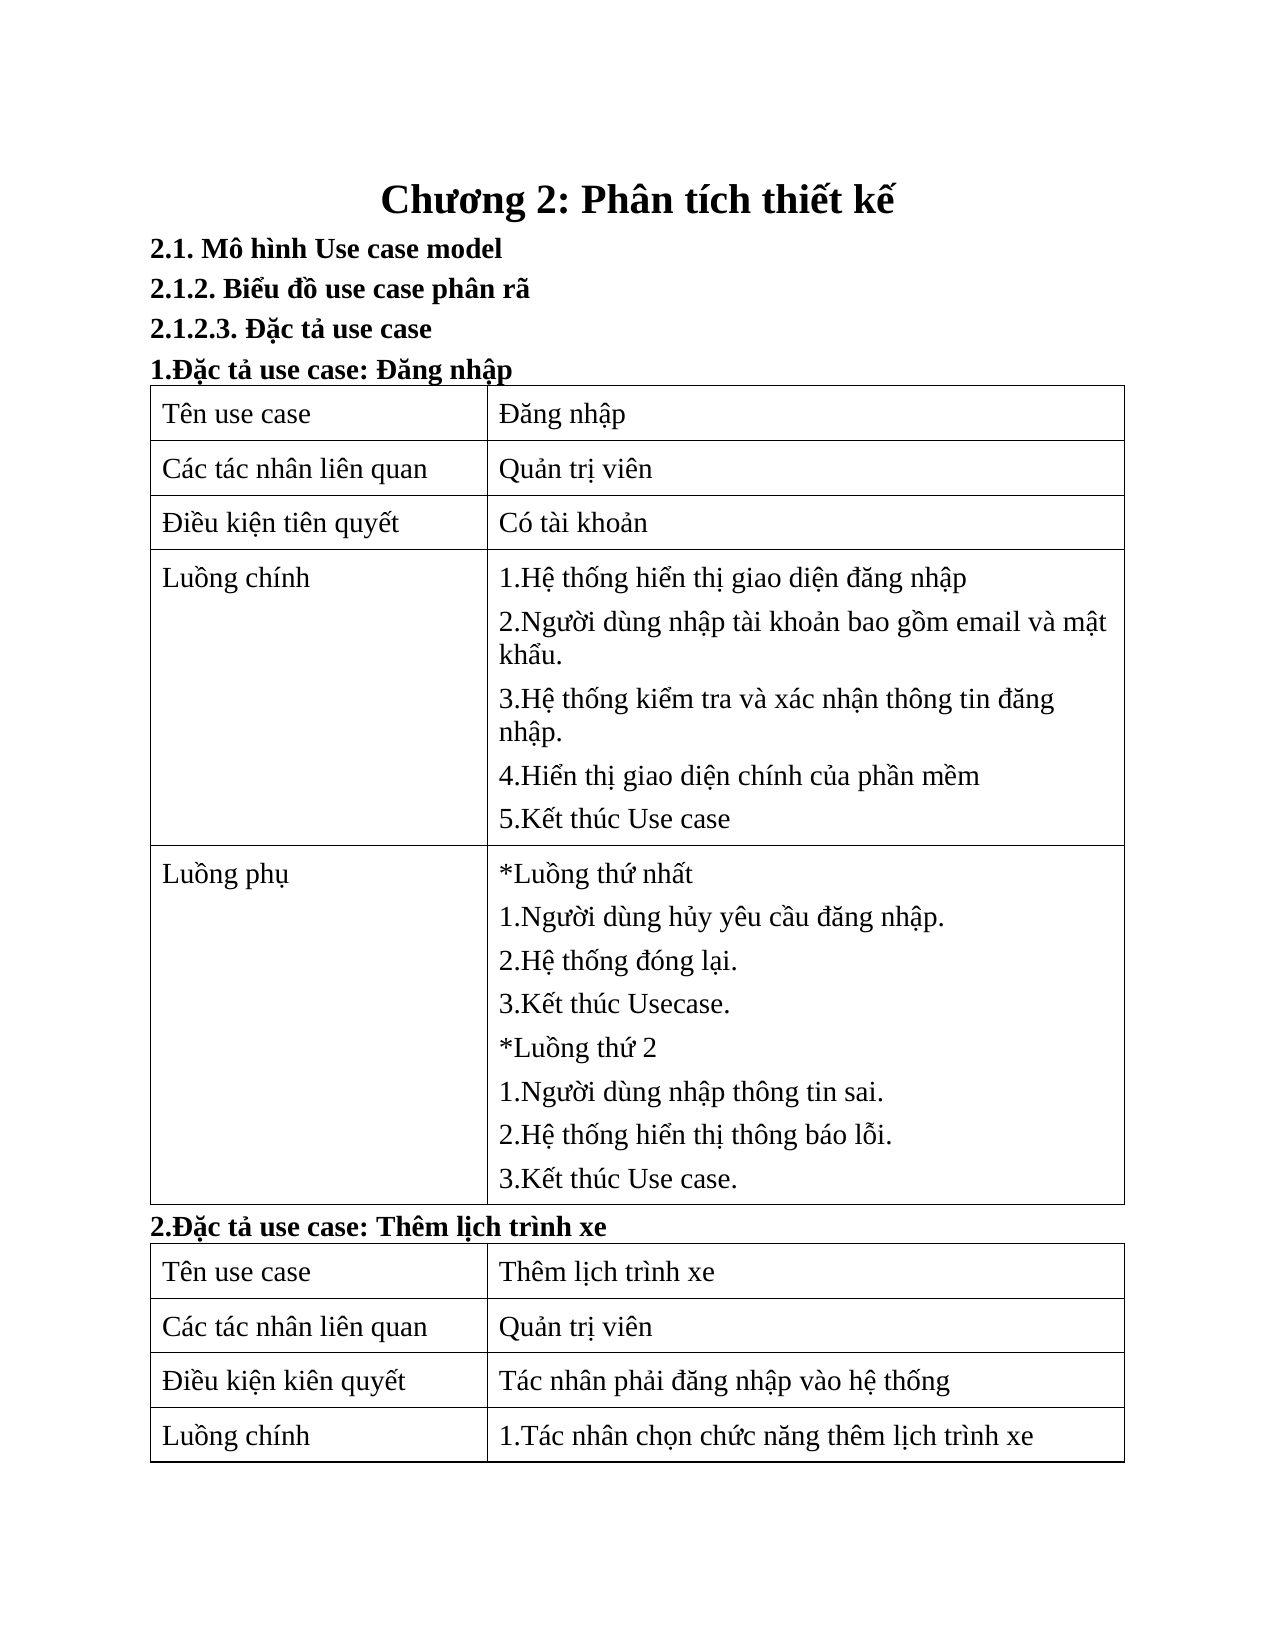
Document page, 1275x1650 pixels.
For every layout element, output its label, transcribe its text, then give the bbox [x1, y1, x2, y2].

table_cell Các tác nhân liên quan [151, 441, 487, 494]
table_cell Quản trị viên [488, 1299, 1124, 1352]
table_cell Có tài khoản [488, 496, 1124, 549]
table_cell Luồng phụ [151, 846, 487, 1204]
table_cell Điều kiện kiên quyết [151, 1353, 487, 1407]
table_cell Điều kiện tiên quyết [151, 496, 487, 549]
table_cell *Luồng thứ nhất 1.Người dùng hủy yêu cầu đăng nhập. 2.Hệ thống đóng lại. 3.Kết thúc Usecase. *Luồng thứ 2 1.Người dùng nhập thông tin sai. 2.Hệ thống hiển thị thông báo lỗi. 3.Kết thúc Use case. [488, 846, 1124, 1204]
table_cell Tác nhân phải đăng nhập vào hệ thống [488, 1353, 1124, 1407]
table_cell 1.Hệ thống hiển thị giao diện đăng nhập 2.Người dùng nhập tài khoản bao gồm email và mật khẩu. 3.Hệ thống kiểm tra và xác nhận thông tin đăng nhập. 4.Hiển thị giao diện chính của phần mềm 5.Kết thúc Use case [488, 550, 1124, 845]
table_cell Các tác nhân liên quan [151, 1299, 487, 1352]
table_header Đăng nhập [488, 386, 1124, 440]
subtitle 2.1. Mô hình Use case model [150, 231, 1125, 264]
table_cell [488, 1408, 1124, 1461]
subtitle Chương 2: Phân tích thiết kế [150, 175, 1125, 223]
text 2.Đặc tả use case: Thêm lịch trình xe [150, 1209, 1125, 1243]
subtitle 2.1.2. Biểu đồ use case phân rã [150, 271, 1125, 305]
table_cell Luồng chính [151, 550, 487, 845]
table_cell Quản trị viên [488, 441, 1124, 494]
table_header Tên use case [151, 386, 487, 440]
text 1.Đặc tả use case: Đăng nhập [150, 352, 1125, 385]
table_cell Luồng chính [151, 1408, 487, 1461]
subtitle 2.1.2.3. Đặc tả use case [150, 311, 1125, 345]
table_header Thêm lịch trình xe [488, 1244, 1124, 1298]
table_header Tên use case [151, 1244, 487, 1298]
